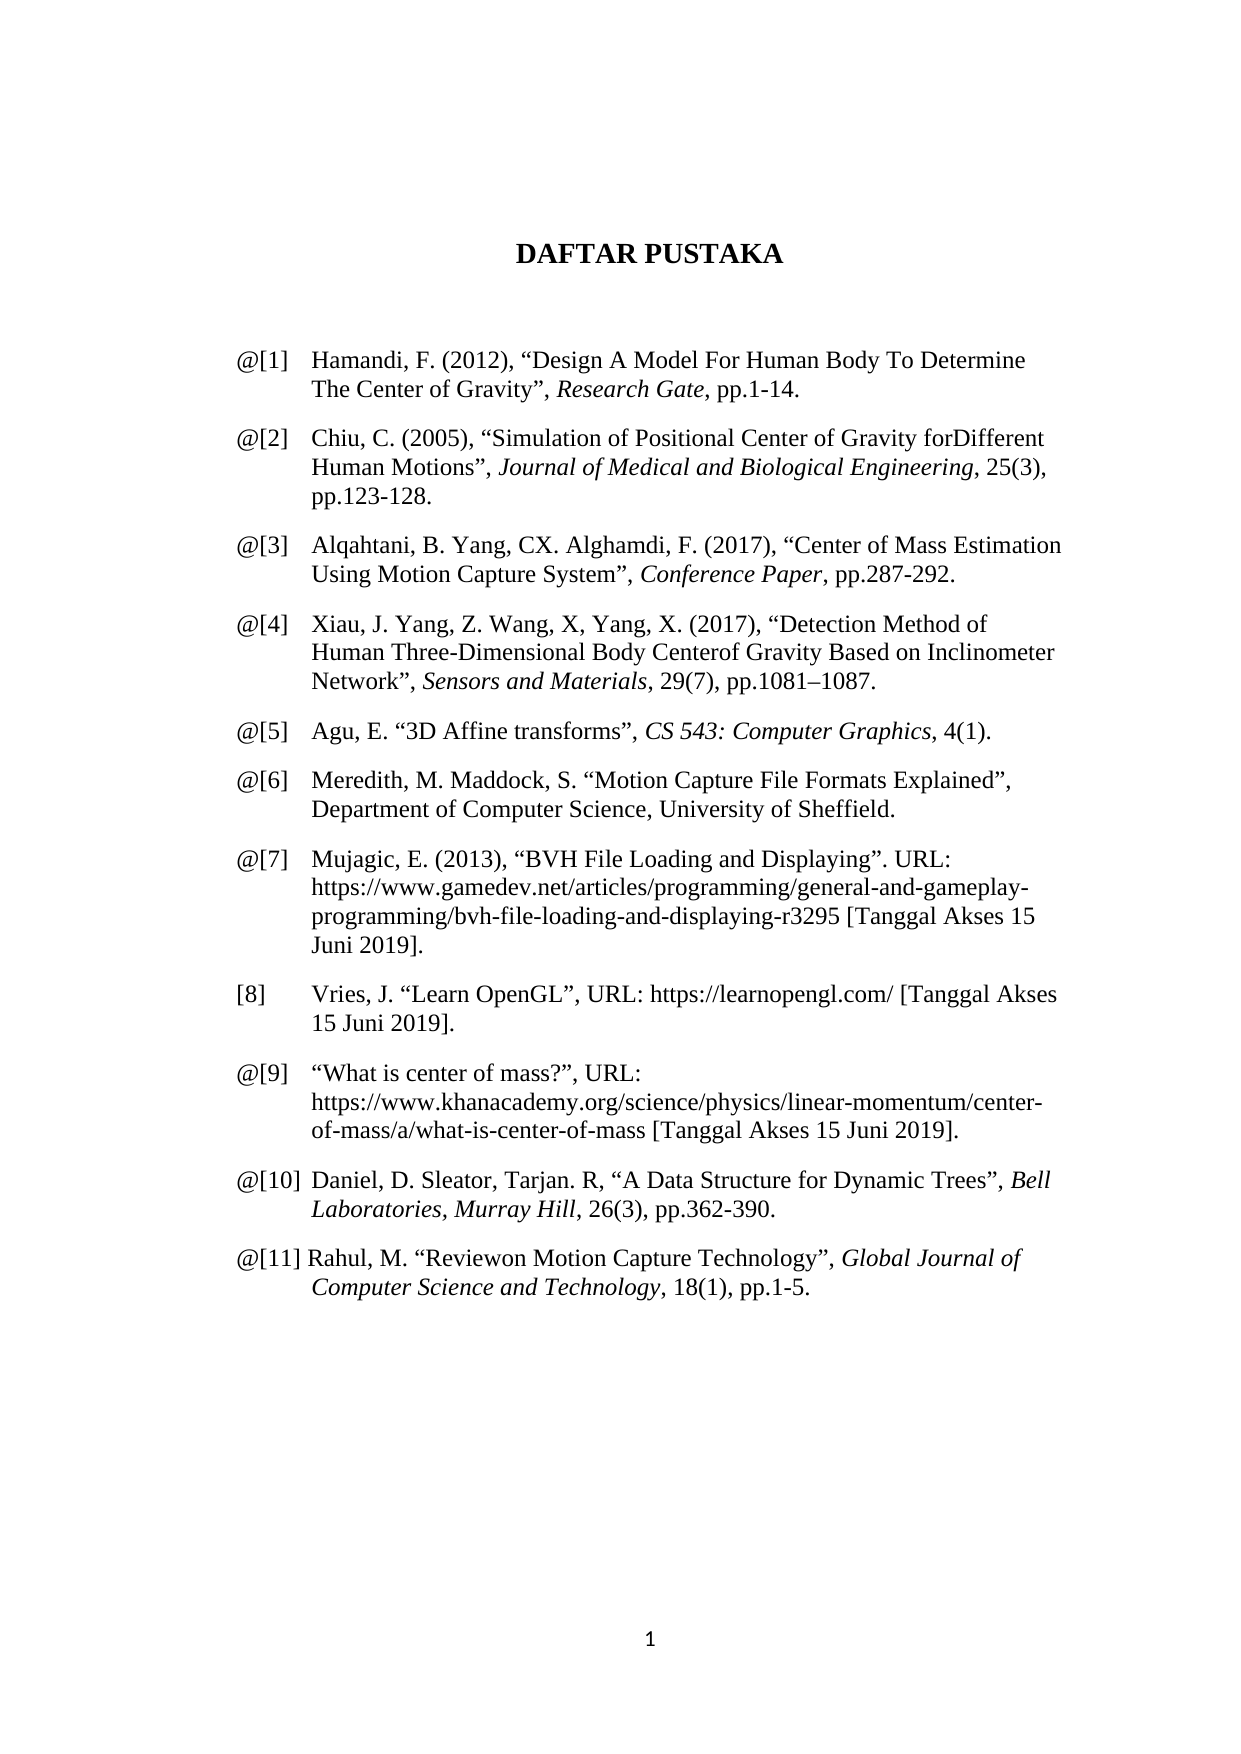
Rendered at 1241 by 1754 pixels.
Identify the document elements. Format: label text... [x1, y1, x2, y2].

text @[3] Alqahtani, B. Yang, CX. Alghamdi, F. (2017), “Center of Mass Estimation Using Motion Capture System”, Conference Paper, pp.287-292. [236, 530, 1063, 588]
text @[2] Chiu, C. (2005), “Simulation of Positional Center of Gravity forDifferent Human Motions”, Journal of Medical and Biological Engineering, 25(3), pp.123-128. [236, 423, 1063, 509]
text @[4] Xiau, J. Yang, Z. Wang, X, Yang, X. (2017), “Detection Method of Human Three-Dimensional Body Centerof Gravity Based on Inclinometer Network”, Sensors and Materials, 29(7), pp.1081–1087. [236, 609, 1063, 695]
text @[1] Hamandi, F. (2012), “Design A Model For Human Body To Determine The Center of Gravity”, Research Gate, pp.1-14. [236, 345, 1063, 402]
text @[9] “What is center of mass?”, URL: https://www.khanacademy.org/science/physics/linear-momentum/center-of-mass/a/what-is-center-of-mass [Tanggal Akses 15 Juni 2019]. [236, 1058, 1063, 1144]
text @[5] Agu, E. “3D Affine transforms”, CS 543: Computer Graphics, 4(1). [236, 716, 1063, 744]
text [8] Vries, J. “Learn OpenGL”, URL: https://learnopengl.com/ [Tanggal Akses 15 Juni 2019]. [236, 979, 1063, 1037]
text @[10] Daniel, D. Sleator, Tarjan. R, “A Data Structure for Dynamic Trees”, Bell Laboratories, Murray Hill, 26(3), pp.362-390. [236, 1165, 1063, 1222]
text DAFTAR PUSTAKA [236, 236, 1063, 270]
text @[11] Rahul, M. “Reviewon Motion Capture Technology”, Global Journal of Computer Science and Technology, 18(1), pp.1-5. [236, 1243, 1063, 1301]
text @[6] Meredith, M. Maddock, S. “Motion Capture File Formats Explained”, Department of Computer Science, University of Sheffield. [236, 765, 1063, 823]
text @[7] Mujagic, E. (2013), “BVH File Loading and Displaying”. URL: https://www.gamedev.net/articles/programming/general-and-gameplay-programming/bvh-file-loading-and-displaying-r3295 [Tanggal Akses 15 Juni 2019]. [236, 844, 1063, 959]
